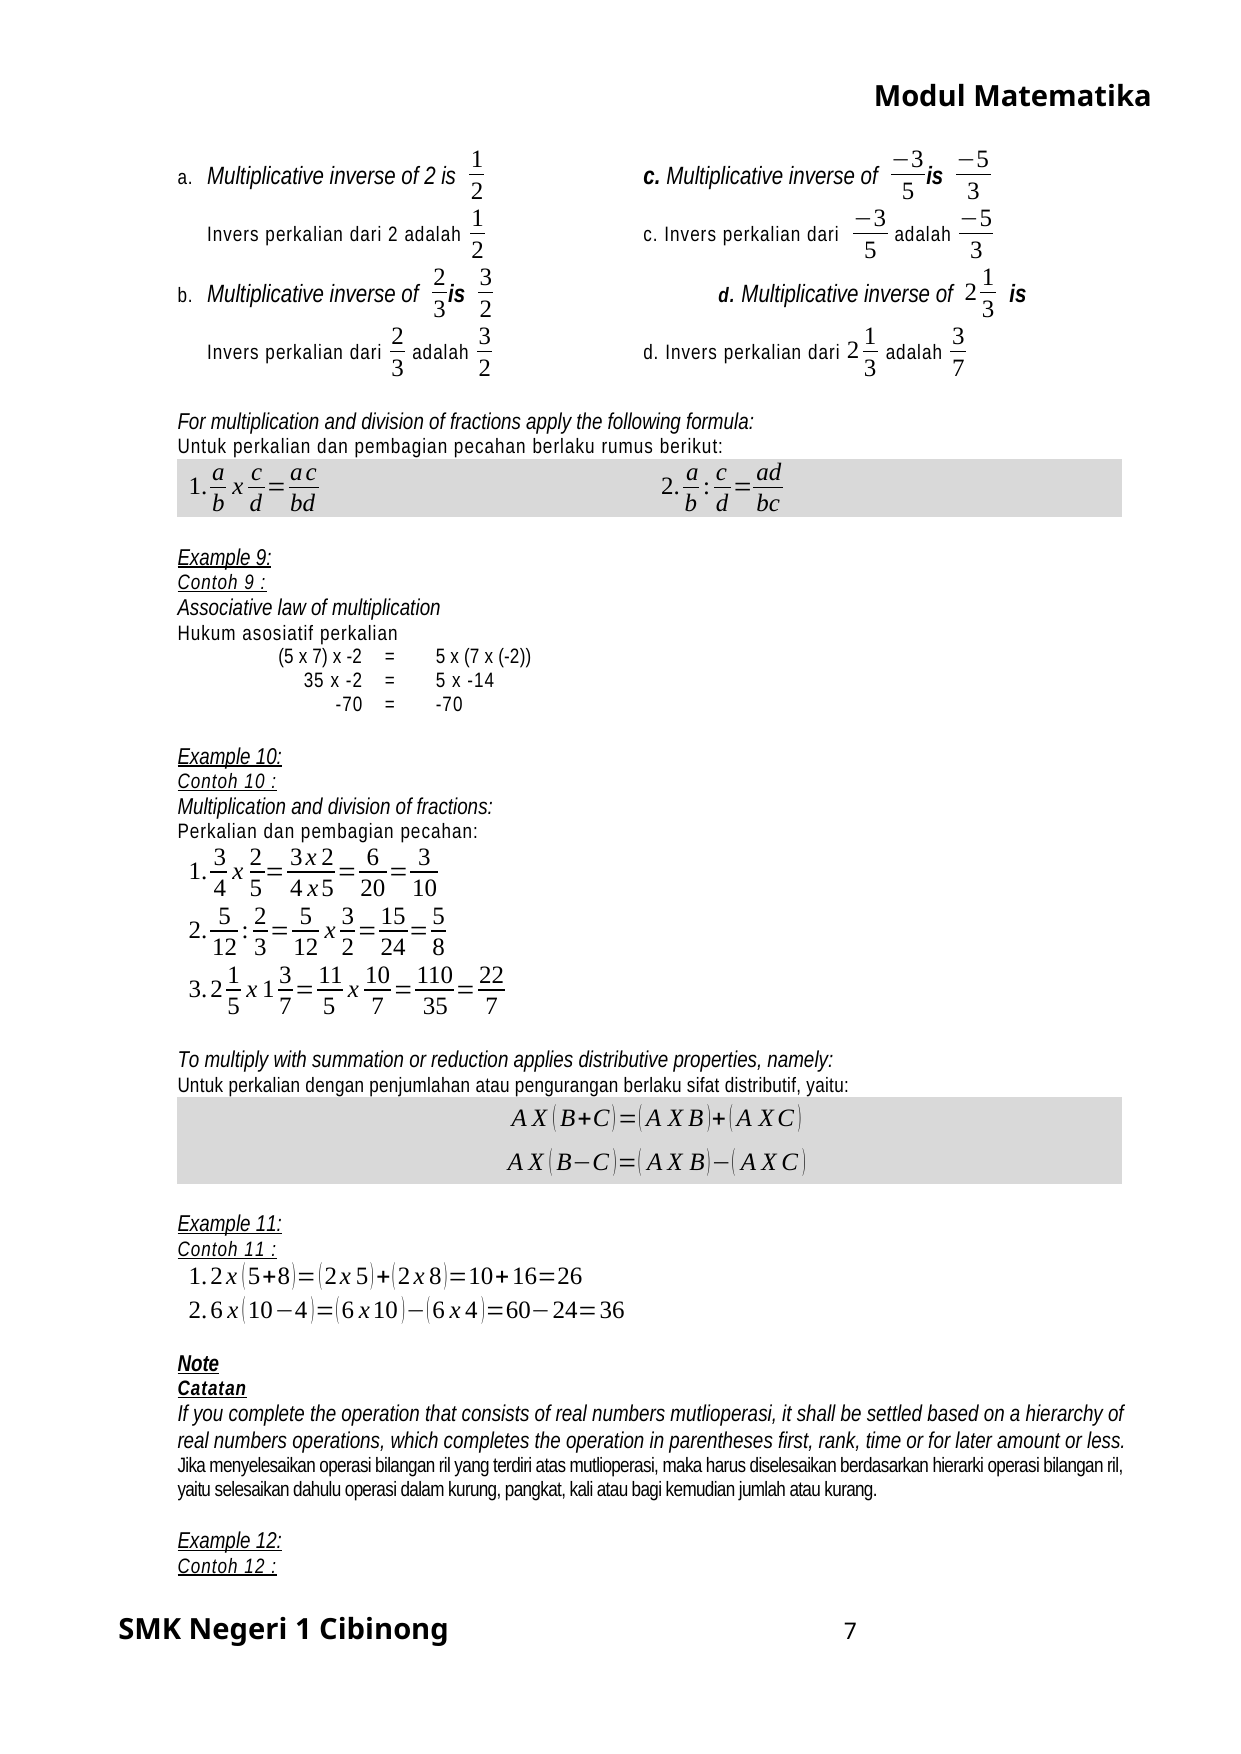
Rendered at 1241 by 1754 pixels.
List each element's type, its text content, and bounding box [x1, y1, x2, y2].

table_header [650, 459, 1122, 517]
text Catatan [177, 1376, 1152, 1400]
text Multiplication and division of fractions: [177, 793, 1152, 819]
table_cell [177, 961, 1122, 1020]
list Multiplicative inverse of is d. Multiplicative inverse of is [177, 264, 1152, 323]
table_header [177, 459, 650, 517]
table_header = = = [373, 644, 424, 716]
table_header [177, 843, 1122, 902]
text Example 10: [177, 743, 1152, 769]
text Note [177, 1350, 1152, 1376]
table_header (5 x 7) x -2 35 x -2 -70 [177, 644, 373, 716]
text Perkalian dan pembagian pecahan: [177, 819, 1152, 843]
table_cell [177, 902, 1122, 961]
text Contoh 9 : [177, 570, 1152, 594]
table_header [177, 1261, 1122, 1295]
list Invers perkalian dari 2 adalah c. Invers perkalian dari adalah [207, 205, 1152, 264]
text Example 12: [177, 1527, 1152, 1554]
list Invers perkalian dari adalah d. Invers perkalian dari adalah [207, 323, 1152, 382]
text Jika menyelesaikan operasi bilangan ril yang terdiri atas mutlioperasi, maka harus diselesaikan berdasarkan hierarki operasi bilangan ril, yaitu selesaikan dahulu operasi dalam kurung, pangkat, kali atau bagi kemudian jumlah atau kurang. [177, 1453, 1152, 1501]
table_header 5 x (7 x (-2)) 5 x -14 -70 [424, 644, 625, 716]
text Example 9: [177, 544, 1152, 570]
text Hukum asosiatif perkalian [177, 620, 604, 644]
text Example 11: [177, 1210, 897, 1237]
table_header [177, 1097, 1122, 1140]
text Contoh 11 : [177, 1237, 897, 1261]
text Untuk perkalian dan pembagian pecahan berlaku rumus berikut: [177, 434, 1152, 458]
text Contoh 12 : [177, 1554, 1152, 1578]
text Contoh 10 : [177, 769, 1152, 793]
text To multiply with summation or reduction applies distributive properties, namely: [177, 1046, 1152, 1073]
table_cell [177, 1295, 1122, 1326]
text Associative law of multiplication [177, 594, 604, 620]
list Multiplicative inverse of 2 is c. Multiplicative inverse of is [177, 146, 1152, 205]
text If you complete the operation that consists of real numbers mutlioperasi, it shall be settled based on a hierarchy of real numbers operations, which completes the operation in parentheses first, rank, time or for later amount or less. [177, 1400, 1152, 1453]
text For multiplication and division of fractions apply the following formula: [177, 408, 1152, 434]
table_cell [177, 1140, 1122, 1184]
text Untuk perkalian dengan penjumlahan atau pengurangan berlaku sifat distributif, yaitu: [177, 1073, 1152, 1097]
